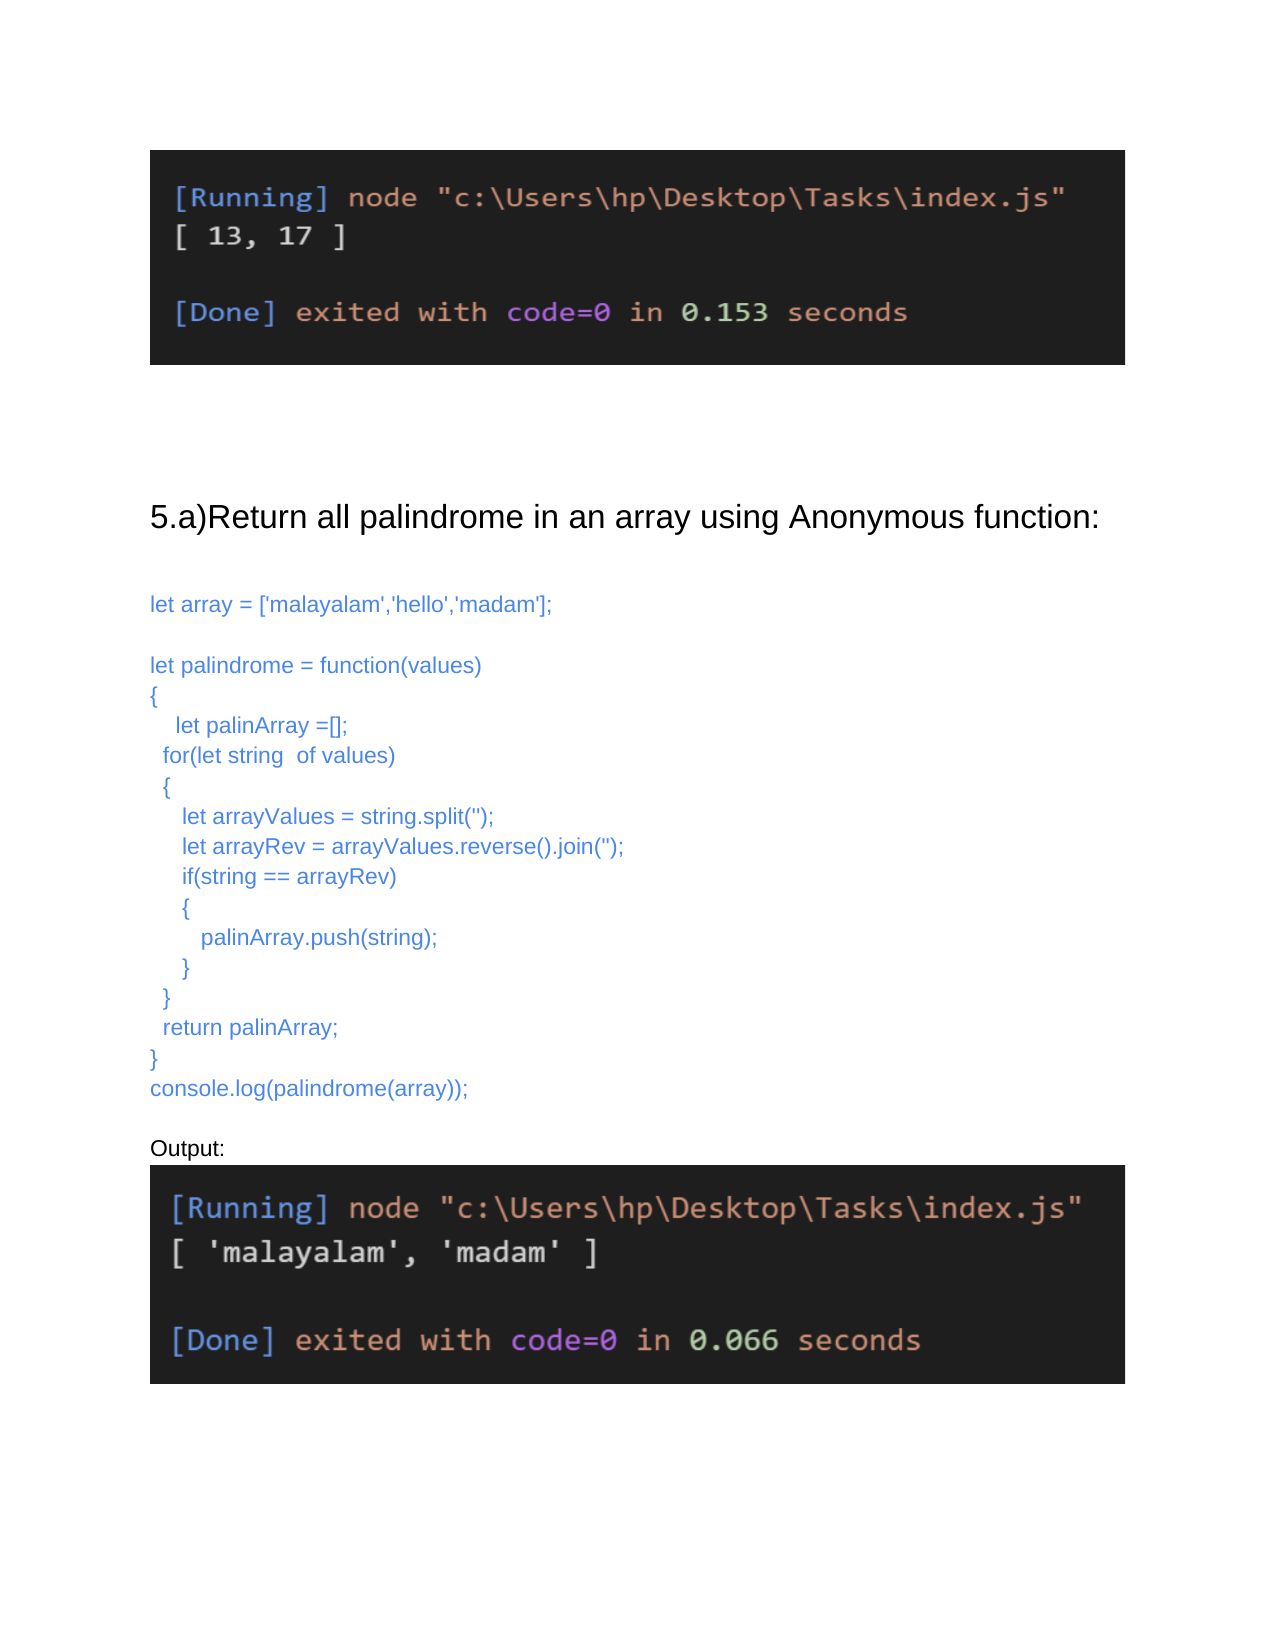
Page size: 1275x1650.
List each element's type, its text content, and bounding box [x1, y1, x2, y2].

text { [150, 773, 1125, 799]
text if(string == arrayRev) [150, 863, 1125, 889]
text for(let string of values) [150, 742, 1125, 769]
text let arrayValues = string.split(''); [150, 803, 1125, 829]
text let palindrome = function(values) [150, 652, 1125, 678]
text { [150, 682, 1125, 708]
text console.log(palindrome(array)); [150, 1075, 1125, 1101]
text return palinArray; [150, 1014, 1125, 1041]
picture [150, 150, 1125, 365]
text } [150, 1044, 1125, 1071]
text let array = ['malayalam','hello','madam']; [150, 591, 1125, 618]
text let palinArray =[]; [150, 712, 1125, 738]
picture [150, 1165, 1125, 1384]
text Output: [150, 1135, 1125, 1161]
text } [150, 984, 1125, 1010]
subtitle 5.a)Return all palindrome in an array using Anonymous function: [150, 497, 1125, 535]
text palinArray.push(string); [150, 924, 1125, 950]
text let arrayRev = arrayValues.reverse().join(''); [150, 833, 1125, 859]
text { [150, 893, 1125, 920]
text } [150, 954, 1125, 980]
